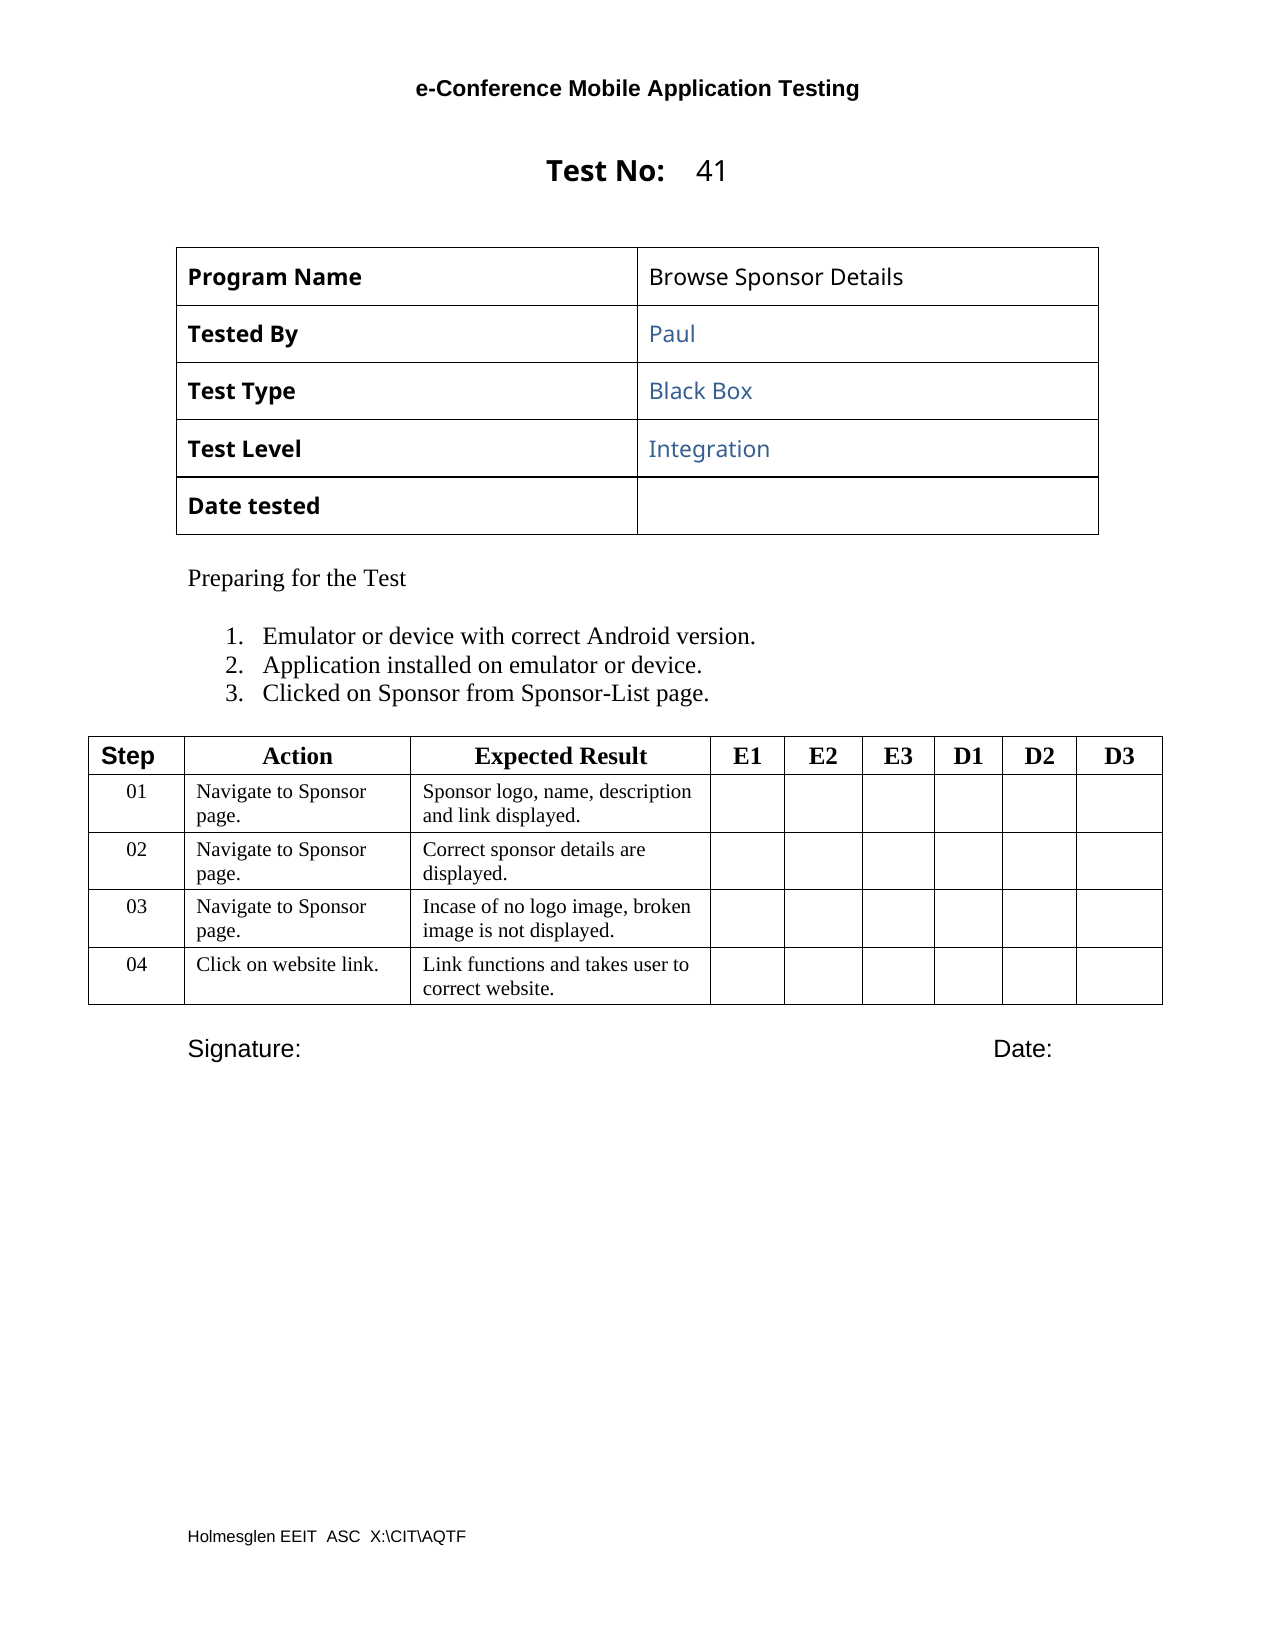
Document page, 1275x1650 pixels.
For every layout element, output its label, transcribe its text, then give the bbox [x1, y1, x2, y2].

list Clicked on Sponsor from Sponsor-List page. [225, 678, 1087, 707]
table_cell [1077, 775, 1162, 832]
list Emulator or device with correct Android version. [225, 621, 1087, 650]
table_cell Test Level [177, 420, 637, 476]
table_header Step [89, 737, 184, 774]
table_cell Navigate to Sponsor page. [185, 833, 410, 889]
table_cell [1077, 833, 1162, 889]
table_cell [785, 775, 862, 832]
table_cell [785, 890, 862, 947]
table_cell Integration [638, 420, 1098, 476]
table_cell [863, 775, 934, 832]
table_cell [1003, 833, 1076, 889]
table_cell 03 [89, 890, 184, 947]
list Application installed on emulator or device. [225, 650, 1087, 678]
table_header D3 [1077, 737, 1162, 774]
table_cell Date tested [177, 478, 637, 534]
table_cell 04 [89, 948, 184, 1004]
table_header E3 [863, 737, 934, 774]
table_header E1 [711, 737, 784, 774]
table_cell [711, 775, 784, 832]
table_cell [935, 948, 1002, 1004]
table_cell Sponsor logo, name, description and link displayed. [411, 775, 710, 832]
table_cell [638, 478, 1098, 534]
table_cell [785, 948, 862, 1004]
table_header Browse Sponsor Details [638, 248, 1098, 304]
table_cell Click on website link. [185, 948, 410, 1004]
table_cell Link functions and takes user to correct website. [411, 948, 710, 1004]
text Test No: 41 [187, 150, 1087, 190]
table_cell [1077, 890, 1162, 947]
table_cell [1003, 948, 1076, 1004]
table_cell Black Box [638, 363, 1098, 419]
table_cell [863, 890, 934, 947]
table_cell [1003, 890, 1076, 947]
table_cell Navigate to Sponsor page. [185, 890, 410, 947]
table_cell Paul [638, 306, 1098, 362]
table_cell Correct sponsor details are displayed. [411, 833, 710, 889]
table_cell [863, 948, 934, 1004]
table_cell [935, 890, 1002, 947]
table_cell Navigate to Sponsor page. [185, 775, 410, 832]
table_header E2 [785, 737, 862, 774]
table_cell Test Type [177, 363, 637, 419]
table_cell [863, 833, 934, 889]
table_header D2 [1003, 737, 1076, 774]
text Preparing for the Test [187, 563, 1087, 592]
table_cell Tested By [177, 306, 637, 362]
table_header Expected Result [411, 737, 710, 774]
table_cell 01 [89, 775, 184, 832]
table_header D1 [935, 737, 1002, 774]
table_cell [785, 833, 862, 889]
text Signature: Date: [187, 1034, 1087, 1063]
table_cell [711, 833, 784, 889]
table_header Program Name [177, 248, 637, 304]
table_cell [711, 948, 784, 1004]
table_cell [1003, 775, 1076, 832]
table_cell 02 [89, 833, 184, 889]
table_header Action [185, 737, 410, 774]
table_cell [711, 890, 784, 947]
table_cell [1077, 948, 1162, 1004]
table_cell [935, 775, 1002, 832]
table_cell Incase of no logo image, broken image is not displayed. [411, 890, 710, 947]
table_cell [935, 833, 1002, 889]
